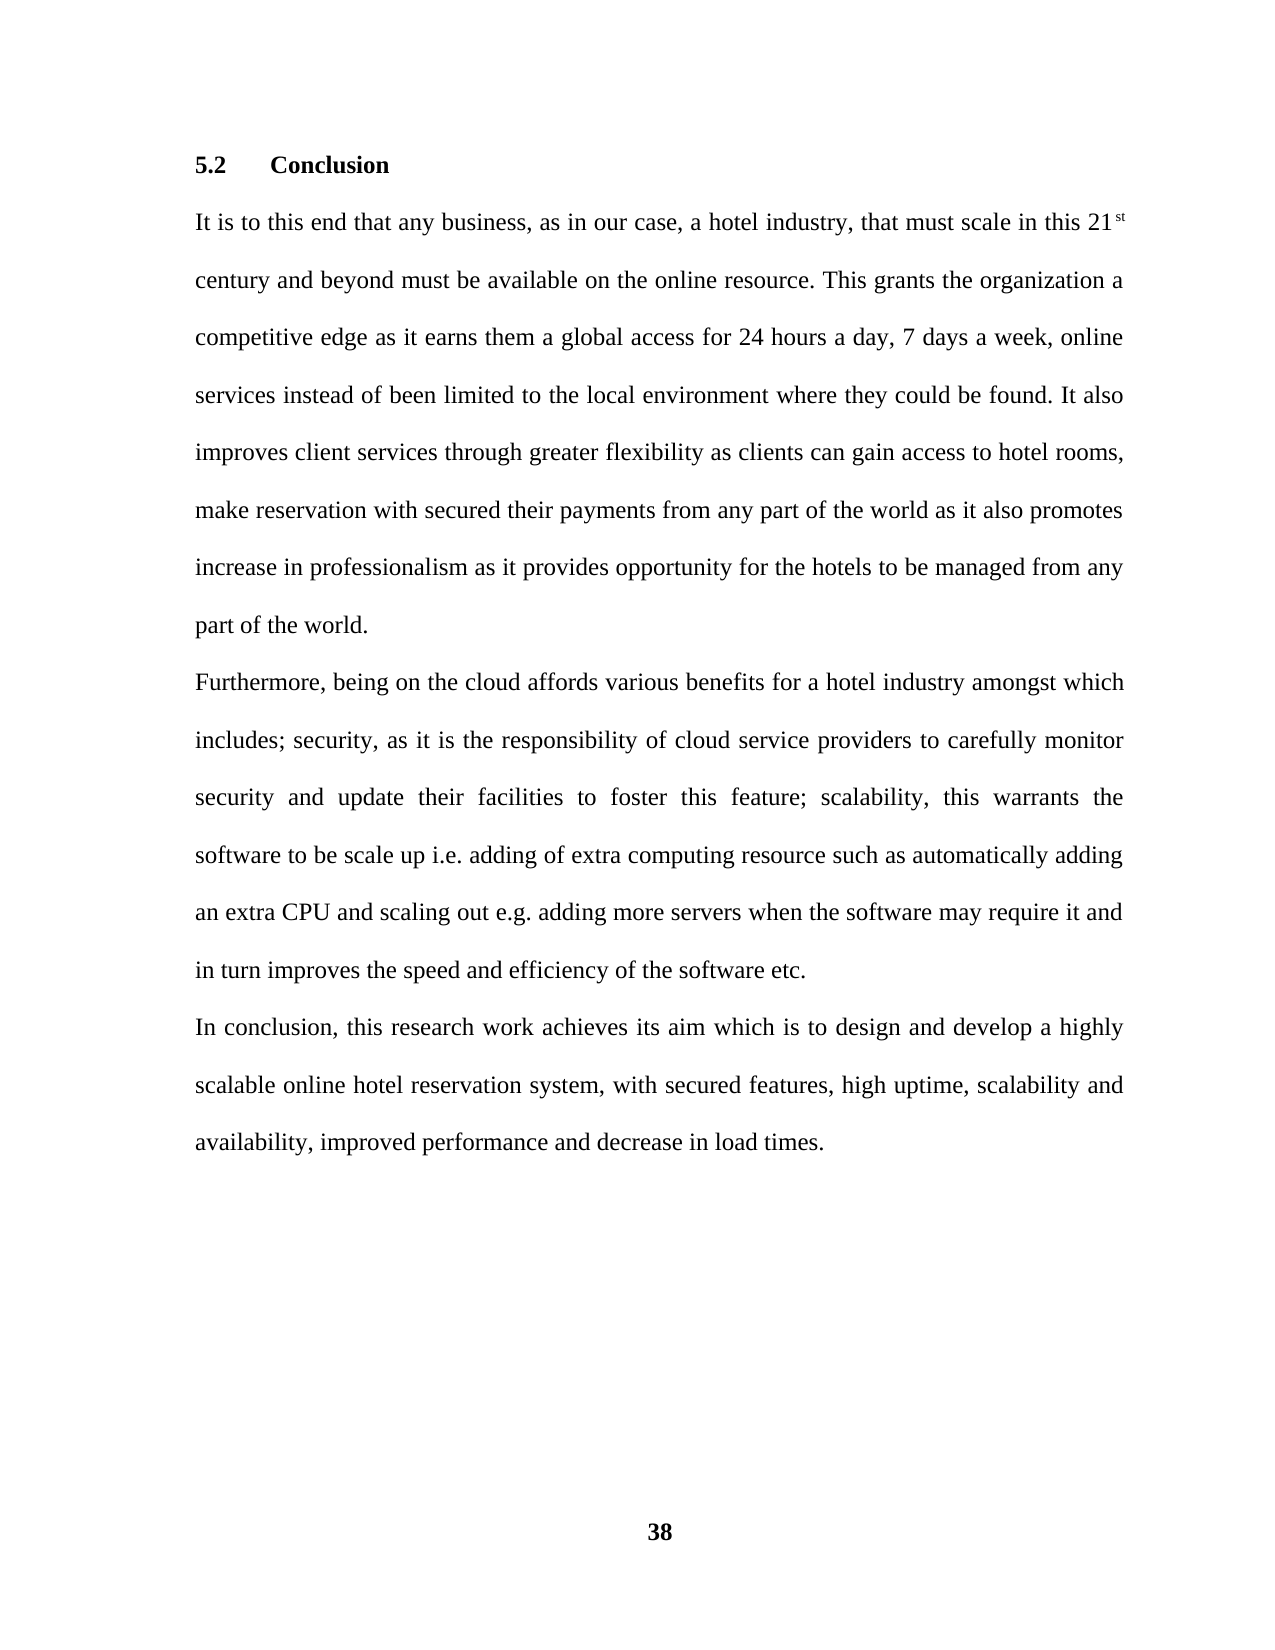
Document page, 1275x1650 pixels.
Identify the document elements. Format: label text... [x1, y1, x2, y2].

text In conclusion, this research work achieves its aim which is to design and develop a highly scalable online hotel reservation system, with secured features, high uptime, scalability and availability, improved performance and decrease in load times. [195, 1012, 1125, 1156]
subtitle 5.2 Conclusion [195, 150, 1125, 179]
text Furthermore, being on the cloud affords various benefits for a hotel industry amongst which includes; security, as it is the responsibility of cloud service providers to carefully monitor security and update their facilities to foster this feature; scalability, this warrants the software to be scale up i.e. adding of extra computing resource such as automatically adding an extra CPU and scaling out e.g. adding more servers when the software may require it and in turn improves the speed and efficiency of the software etc. [195, 667, 1125, 984]
text It is to this end that any business, as in our case, a hotel industry, that must scale in this 21st century and beyond must be available on the online resource. This grants the organization a competitive edge as it earns them a global access for 24 hours a day, 7 days a week, online services instead of been limited to the local environment where they could be found. It also improves client services through greater flexibility as clients can gain access to hotel rooms, make reservation with secured their payments from any part of the world as it also promotes increase in professionalism as it provides opportunity for the hotels to be managed from any part of the world. [195, 207, 1125, 639]
